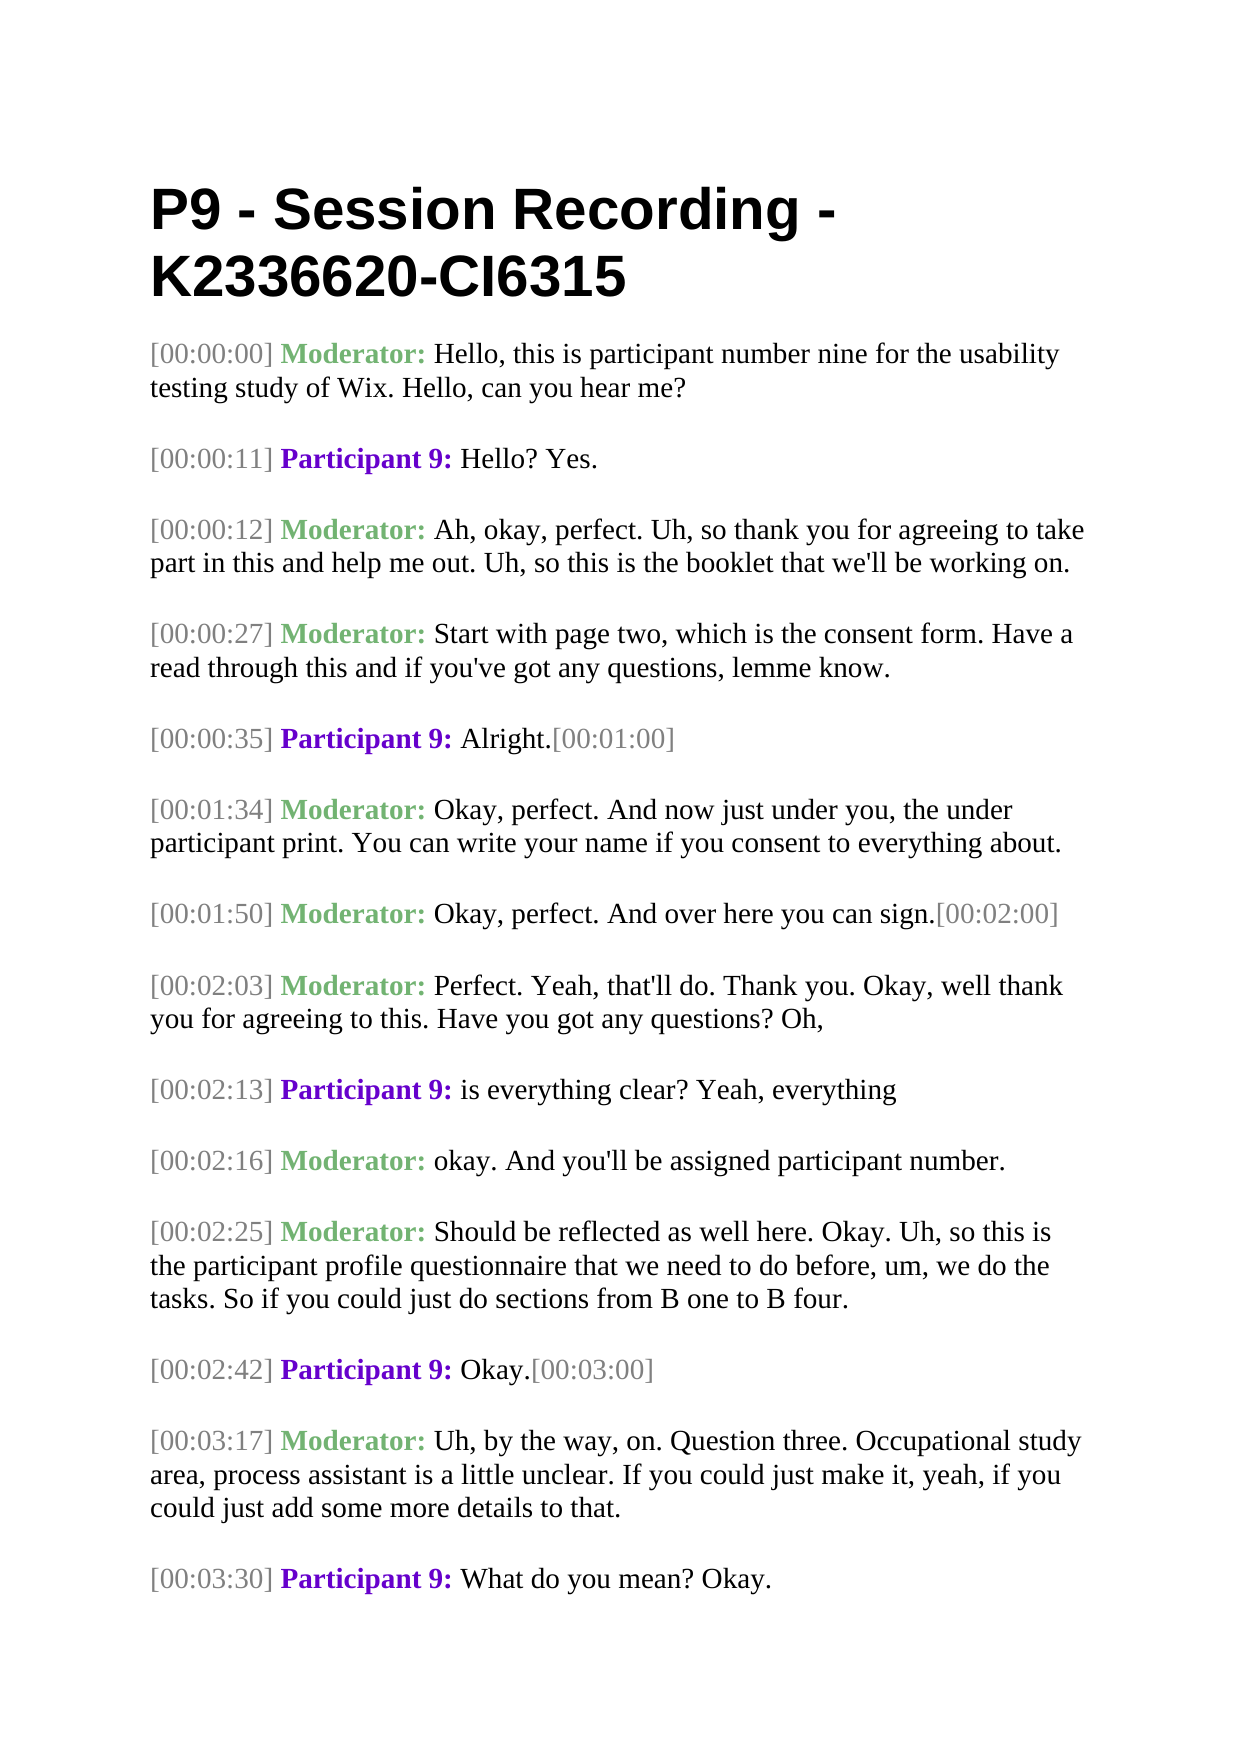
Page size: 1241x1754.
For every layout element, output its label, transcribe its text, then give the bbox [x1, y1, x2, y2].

text [00:02:25] Moderator: Should be reflected as well here. Okay. Uh, so this is the participant profile questionnaire that we need to do before, um, we do the tasks. So if you could just do sections from B one to B four. [150, 1214, 1090, 1315]
text [00:03:30] Participant 9: What do you mean? Okay. [150, 1562, 1090, 1595]
text [00:03:17] Moderator: Uh, by the way, on. Question three. Occupational study area, process assistant is a little unclear. If you could just make it, yeah, if you could just add some more details to that. [150, 1423, 1090, 1524]
title P9 - Session Recording - K2336620-CI6315 [150, 175, 1090, 309]
text [00:00:27] Moderator: Start with page two, which is the consent form. Have a read through this and if you've got any questions, lemme know. [150, 616, 1090, 683]
text [00:00:00] Moderator: Hello, this is participant number nine for the usability testing study of Wix. Hello, can you hear me? [150, 336, 1090, 403]
text [00:00:35] Participant 9: Alright.[00:01:00] [150, 721, 1090, 754]
text [00:02:42] Participant 9: Okay.[00:03:00] [150, 1352, 1090, 1386]
text [00:01:50] Moderator: Okay, perfect. And over here you can sign.[00:02:00] [150, 897, 1090, 930]
text [00:01:34] Moderator: Okay, perfect. And now just under you, the under participant print. You can write your name if you consent to everything about. [150, 792, 1090, 859]
text [00:00:12] Moderator: Ah, okay, perfect. Uh, so thank you for agreeing to take part in this and help me out. Uh, so this is the booklet that we'll be working on. [150, 512, 1090, 579]
text [00:02:13] Participant 9: is everything clear? Yeah, everything [150, 1072, 1090, 1106]
text [00:00:11] Participant 9: Hello? Yes. [150, 441, 1090, 474]
text [00:02:16] Moderator: okay. And you'll be assigned participant number. [150, 1143, 1090, 1177]
text [00:02:03] Moderator: Perfect. Yeah, that'll do. Thank you. Okay, well thank you for agreeing to this. Have you got any questions? Oh, [150, 968, 1090, 1035]
